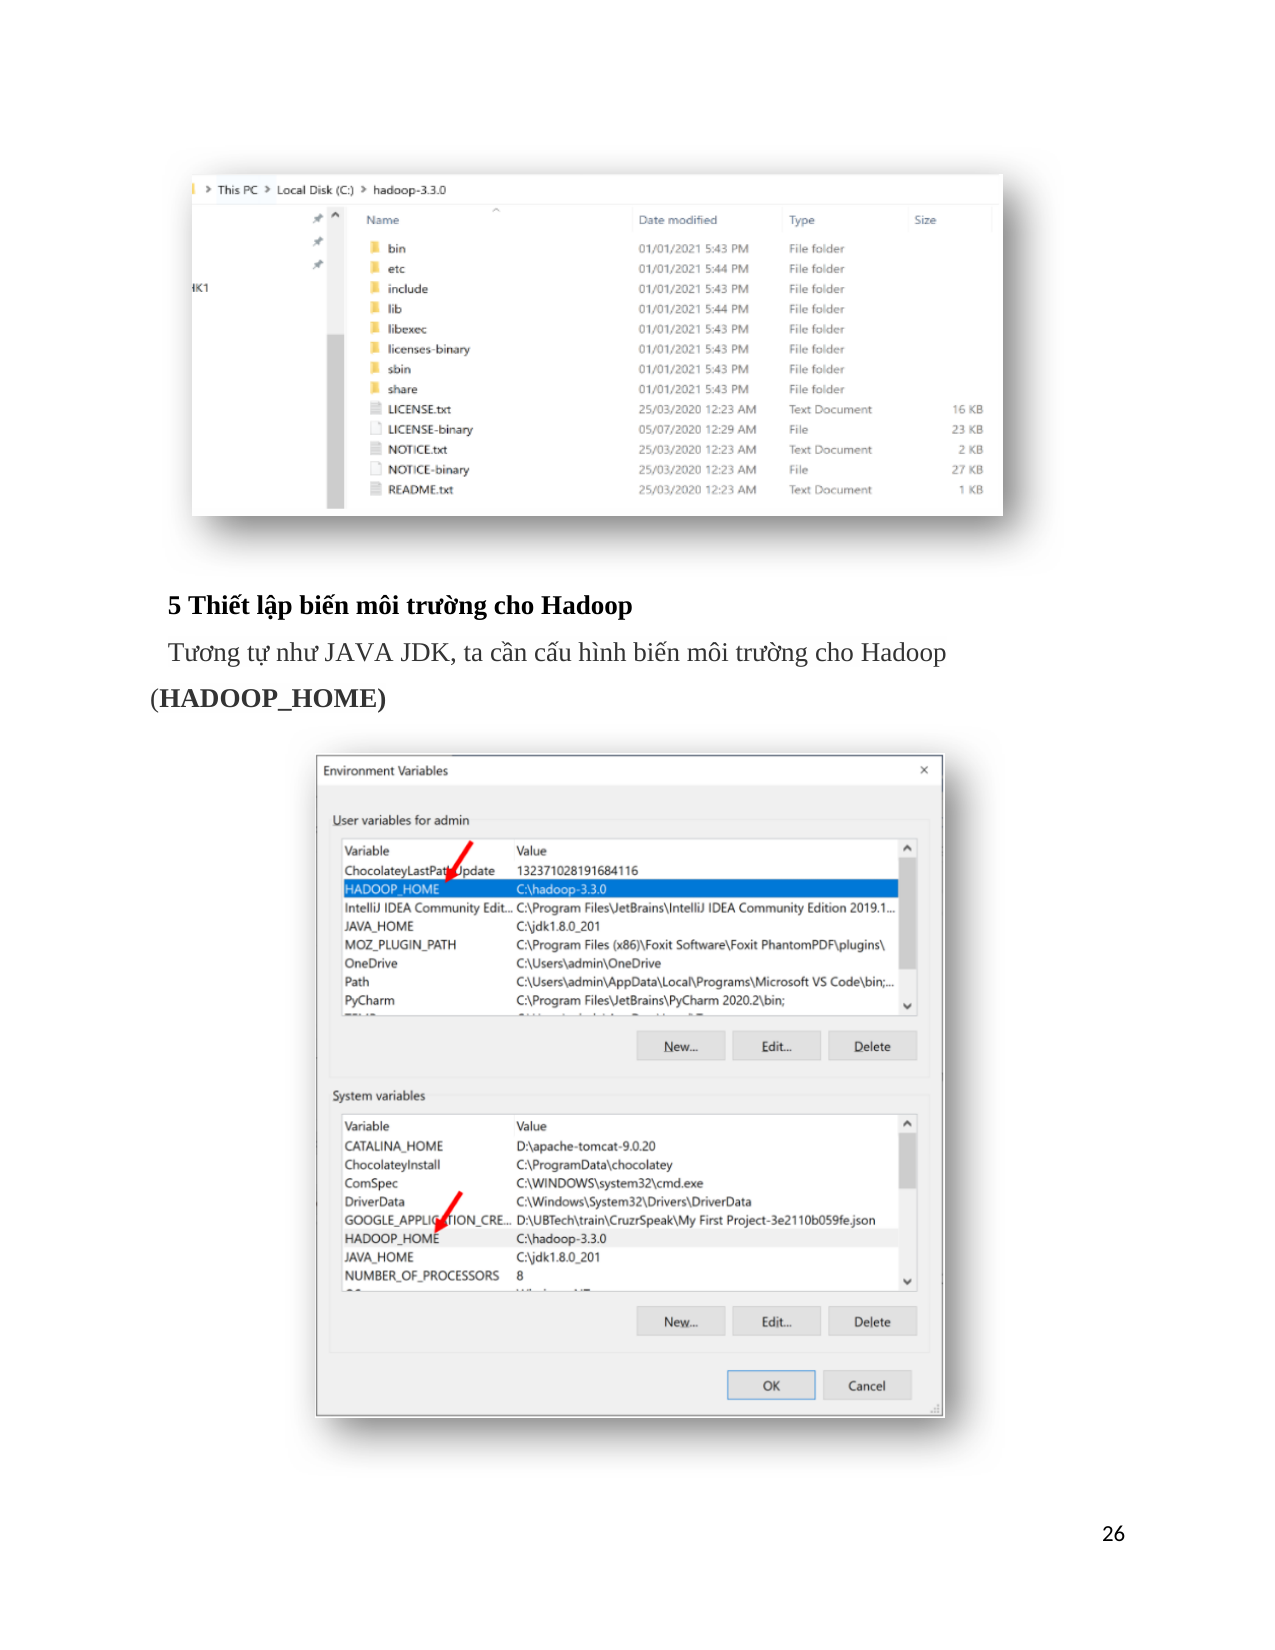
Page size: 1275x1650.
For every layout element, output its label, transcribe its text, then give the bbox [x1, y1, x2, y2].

picture [315, 753, 945, 1418]
subtitle 5 Thiết lập biến môi trường cho Hadoop [150, 589, 1125, 620]
picture [192, 174, 1003, 516]
text Tương tự như JAVA JDK, ta cần cấu hình biến môi trường cho Hadoop (HADOOP_HOME) [150, 636, 1125, 713]
